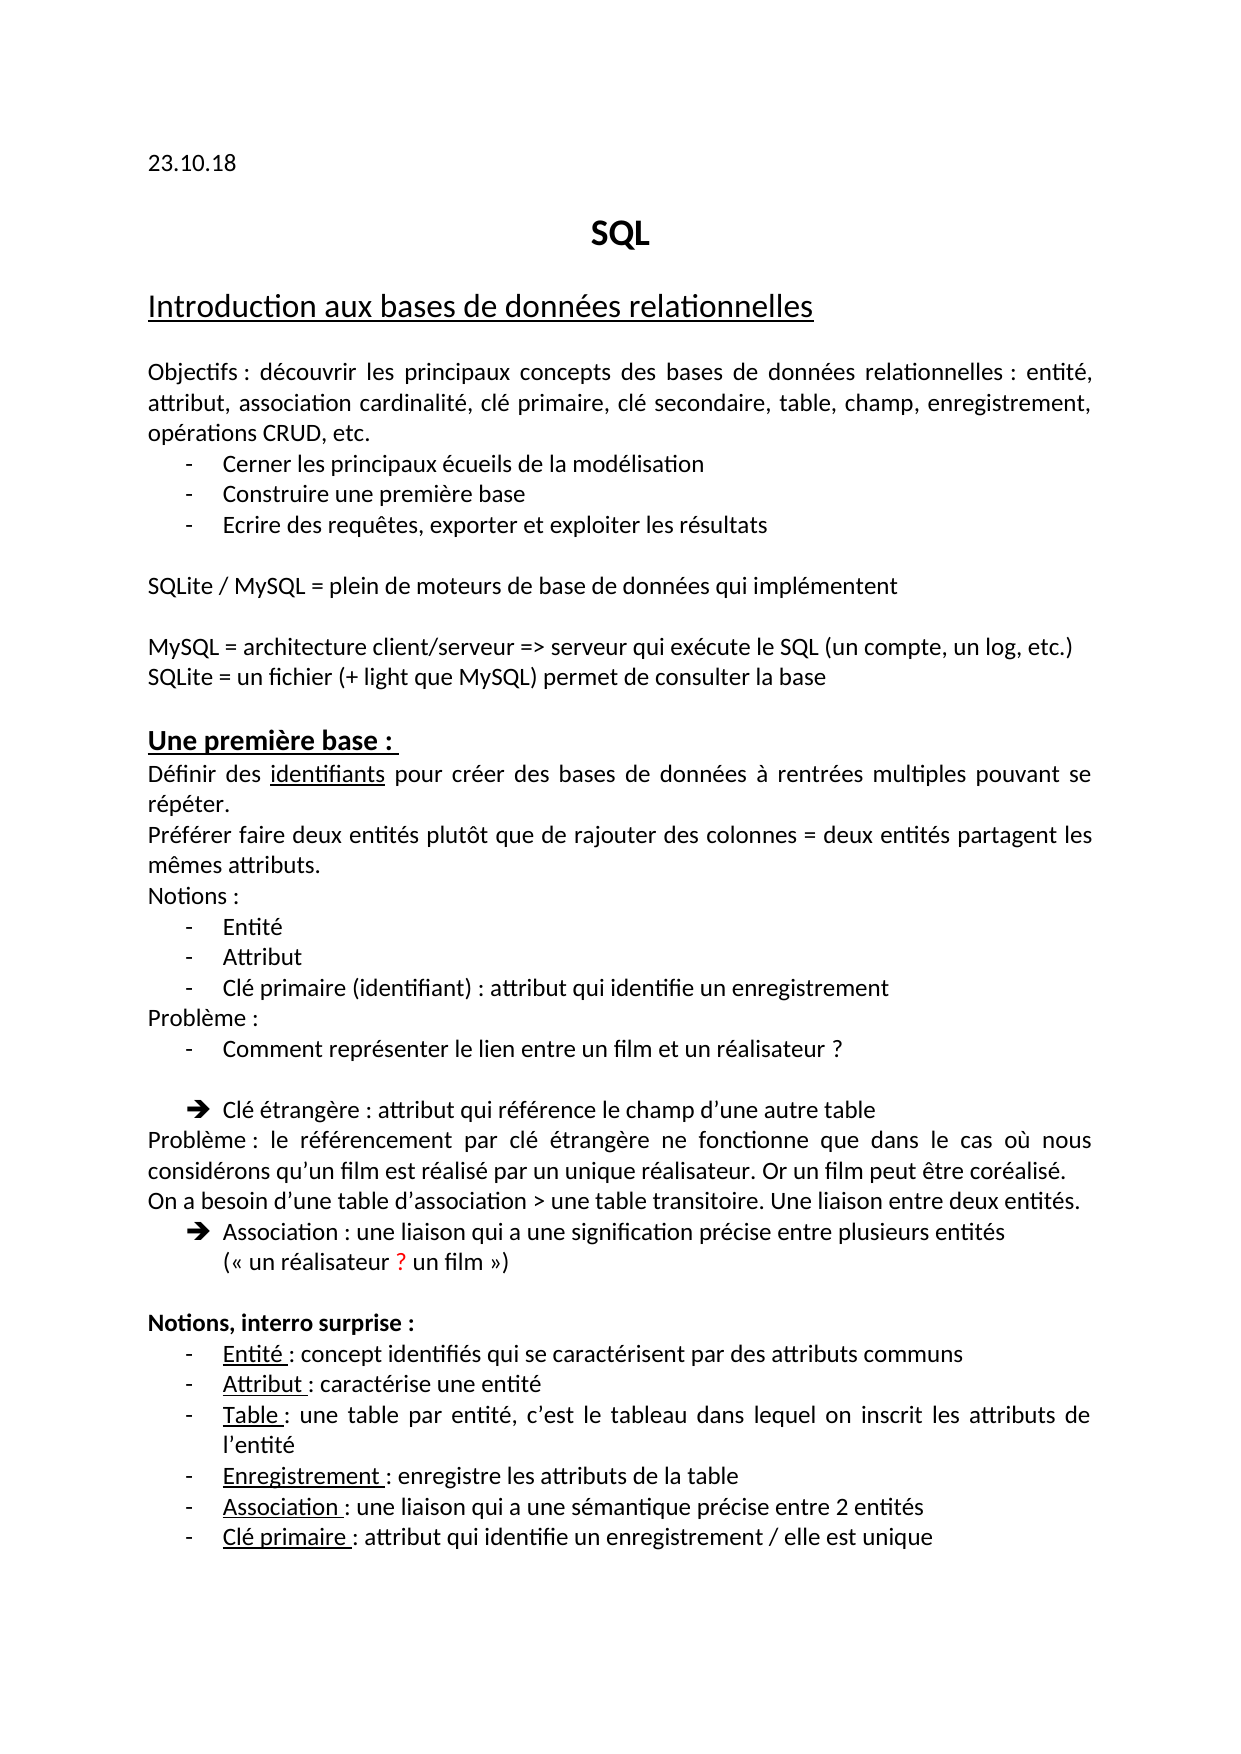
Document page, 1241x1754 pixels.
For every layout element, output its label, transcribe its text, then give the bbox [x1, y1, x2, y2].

list Construire une première base [185, 478, 1093, 509]
text Introduction aux bases de données relationnelles [148, 285, 1093, 326]
text SQLite / MySQL = plein de moteurs de base de données qui implémentent [148, 570, 1093, 600]
list Entité [185, 911, 1093, 941]
list Clé étrangère : attribut qui référence le champ d’une autre table [185, 1094, 1093, 1124]
list Comment représenter le lien entre un film et un réalisateur ? [185, 1033, 1093, 1063]
list Table : une table par entité, c’est le tableau dans lequel on inscrit les attributs de l’entité [185, 1399, 1093, 1460]
text Objectifs : découvrir les principaux concepts des bases de données relationnelles : entité, attribut, association cardinalité, clé primaire, clé secondaire, table, champ, enregistrement, opérations CRUD, etc. [148, 356, 1093, 448]
text Une première base : [148, 722, 1093, 758]
list Entité : concept identifiés qui se caractérisent par des attributs communs [185, 1338, 1093, 1368]
text Notions : [148, 880, 1093, 911]
text 23.10.18 [148, 148, 1093, 178]
list Ecrire des requêtes, exporter et exploiter les résultats [185, 509, 1093, 539]
text SQLite = un fichier (+ light que MySQL) permet de consulter la base [148, 661, 1093, 692]
list (« un réalisateur ? un film ») [223, 1246, 1093, 1277]
text On a besoin d’une table d’association > une table transitoire. Une liaison entre deux entités. [148, 1185, 1093, 1216]
text Préférer faire deux entités plutôt que de rajouter des colonnes = deux entités partagent les mêmes attributs. [148, 819, 1093, 880]
text SQL [148, 209, 1093, 254]
text Problème : [148, 1002, 1093, 1033]
list Attribut [185, 941, 1093, 972]
list Enregistrement : enregistre les attributs de la table [185, 1460, 1093, 1491]
list Attribut : caractérise une entité [185, 1368, 1093, 1399]
list Association : une liaison qui a une signification précise entre plusieurs entités [185, 1216, 1093, 1246]
text Notions, interro surprise : [148, 1307, 1093, 1338]
text Définir des identifiants pour créer des bases de données à rentrées multiples pouvant se répéter. [148, 758, 1093, 819]
text Problème : le référencement par clé étrangère ne fonctionne que dans le cas où nous considérons qu’un film est réalisé par un unique réalisateur. Or un film peut être coréalisé. [148, 1124, 1093, 1185]
list Cerner les principaux écueils de la modélisation [185, 448, 1093, 478]
text MySQL = architecture client/serveur => serveur qui exécute le SQL (un compte, un log, etc.) [148, 631, 1093, 661]
list Association : une liaison qui a une sémantique précise entre 2 entités [185, 1491, 1093, 1521]
list Clé primaire : attribut qui identifie un enregistrement / elle est unique [185, 1521, 1093, 1552]
list Clé primaire (identifiant) : attribut qui identifie un enregistrement [185, 972, 1093, 1002]
